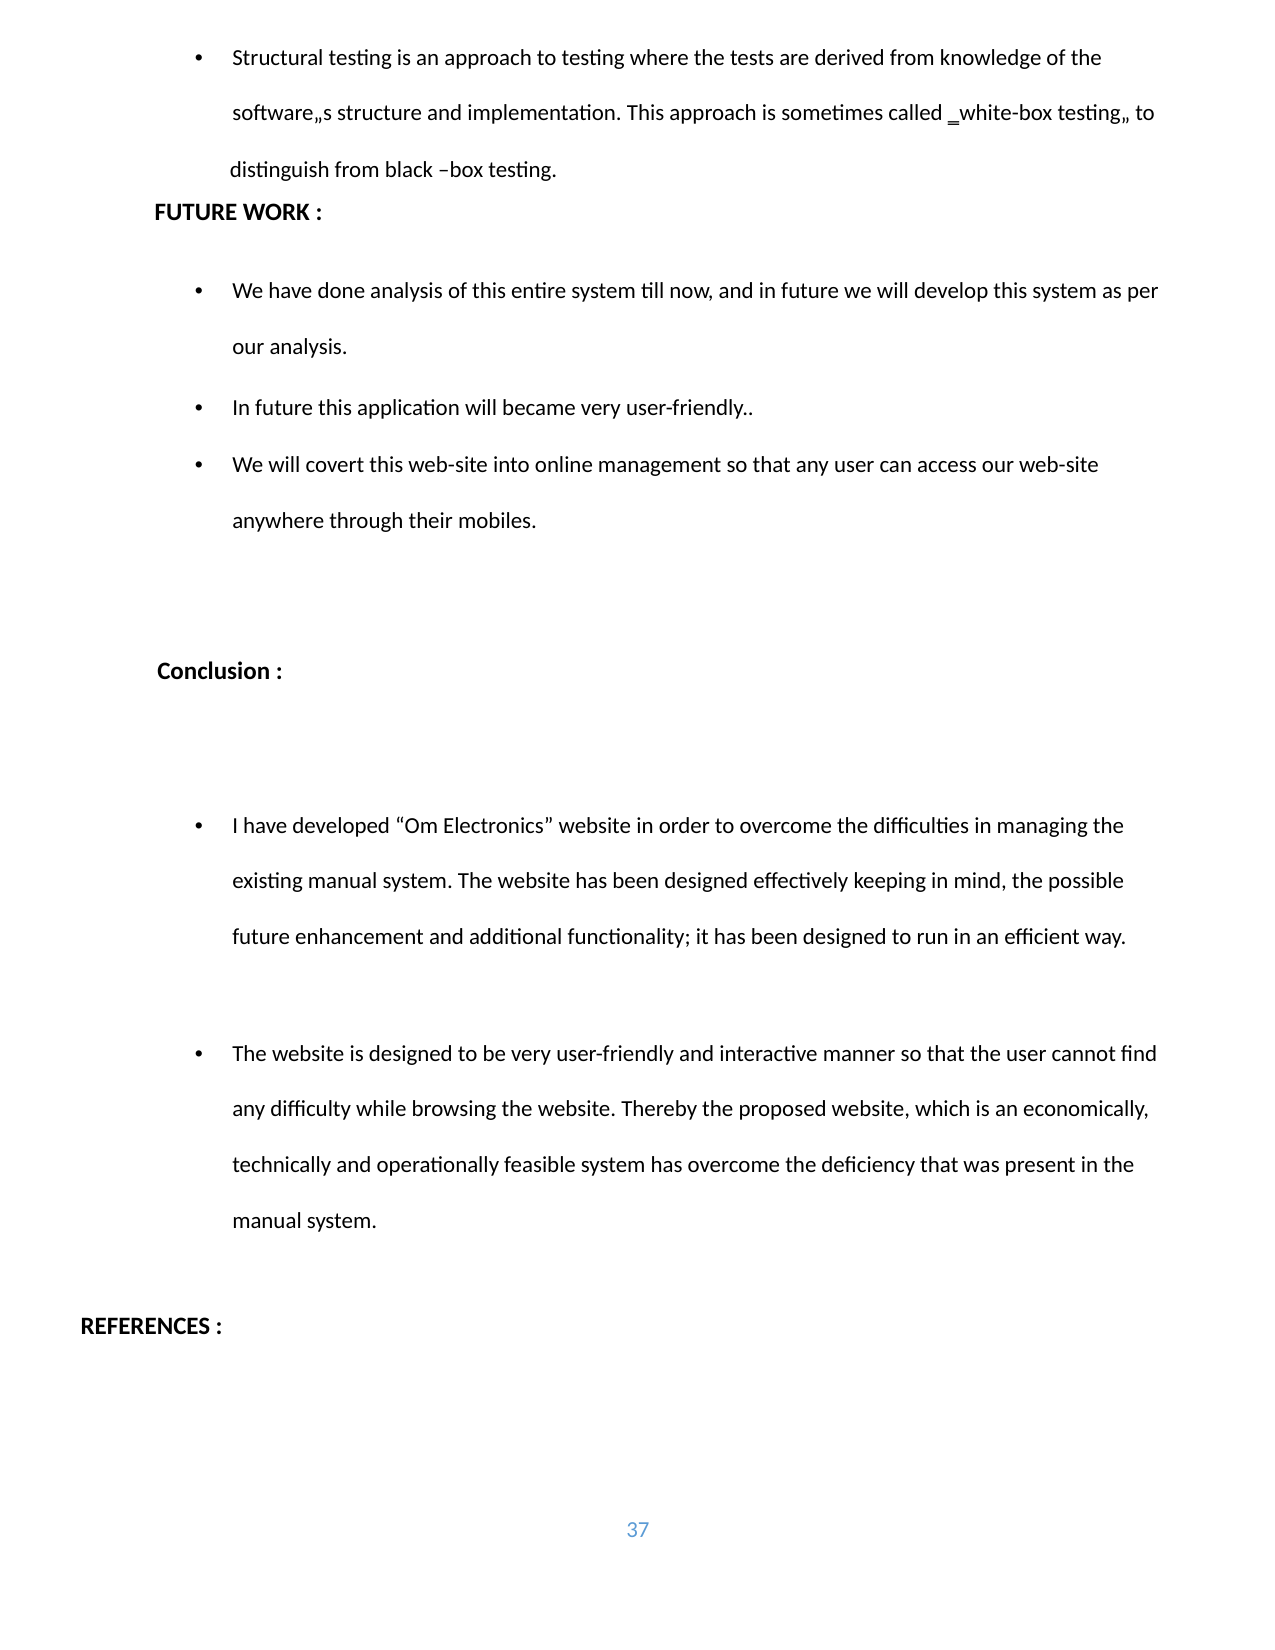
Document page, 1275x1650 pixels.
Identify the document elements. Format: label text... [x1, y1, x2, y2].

text REFERENCES : [80, 1310, 1176, 1341]
list In future this application will became very user-friendly.. [194, 393, 1165, 421]
text FUTURE WORK : [80, 196, 1176, 227]
list I have developed “Om Electronics” website in order to overcome the difficulties in managing the existing manual system. The website has been designed effectively keeping in mind, the possible future enhancement and additional functionality; it has been designed to run in an efficient way. [194, 811, 1165, 950]
list Structural testing is an approach to testing where the tests are derived from knowledge of the software„s structure and implementation. This approach is sometimes called ‗white-box testing„ to [194, 43, 1165, 126]
list We have done analysis of this entire system till now, and in future we will develop this system as per our analysis. [194, 276, 1165, 360]
list The website is designed to be very user-friendly and interactive manner so that the user cannot find any difficulty while browsing the website. Thereby the proposed website, which is an economically, technically and operationally feasible system has overcome the deficiency that was present in the manual system. [194, 1039, 1165, 1234]
text Conclusion : [157, 656, 1176, 686]
text distinguish from black –box testing. [81, 156, 1176, 184]
list We will covert this web-site into online management so that any user can access our web-site anywhere through their mobiles. [194, 451, 1165, 534]
